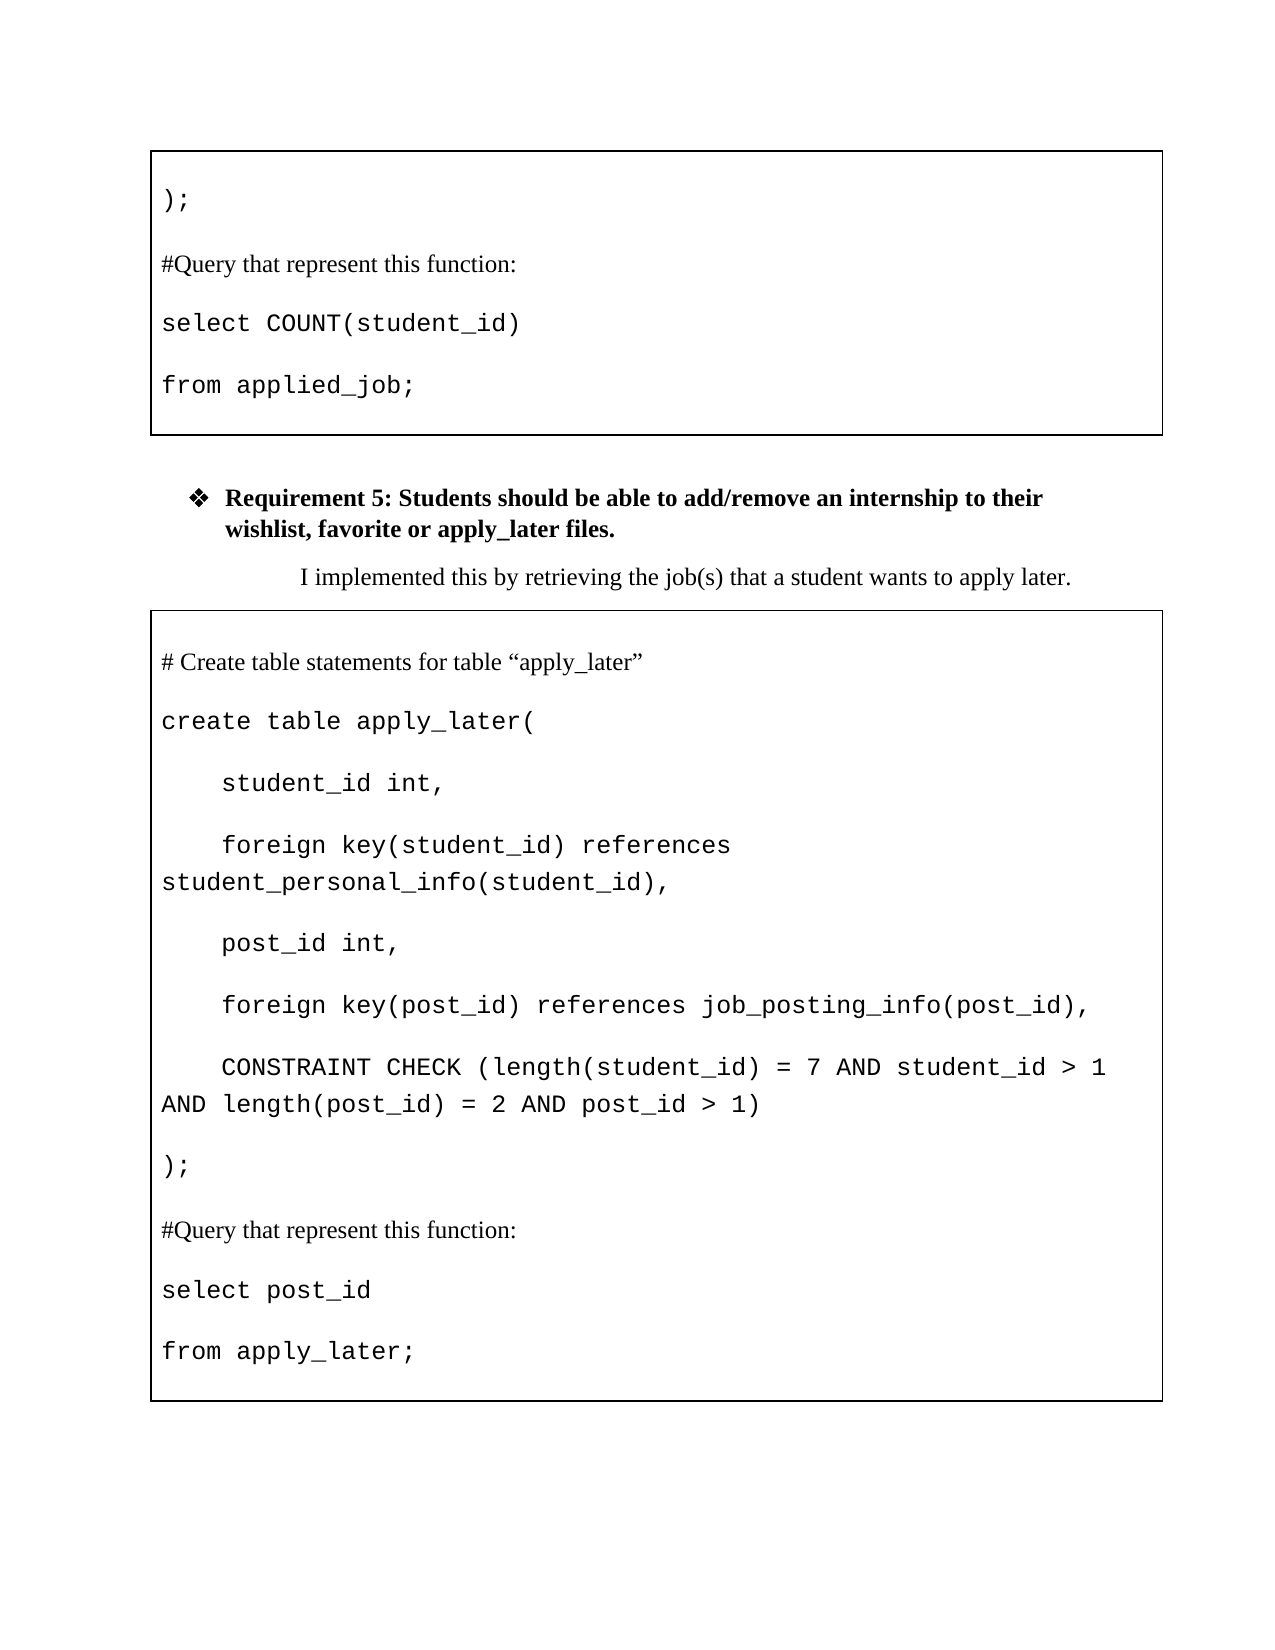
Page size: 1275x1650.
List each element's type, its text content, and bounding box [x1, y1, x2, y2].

table_header # Create table statements for table “apply_later” create table apply_later( student_id int, foreign key(student_id) references student_personal_info(student_id), post_id int, foreign key(post_id) references job_posting_info(post_id), CONSTRAINT CHECK (length(student_id) = 7 AND student_id > 1 AND length(post_id) = 2 AND post_id > 1) ); #Query that represent this function: select post_id from apply_later; [152, 611, 1162, 1400]
text I implemented this by retrieving the job(s) that a student wants to apply later. [225, 562, 1125, 591]
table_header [152, 152, 1162, 434]
list Requirement 5: Students should be able to add/remove an internship to their wishlist, favorite or apply_later files. [187, 483, 1125, 543]
